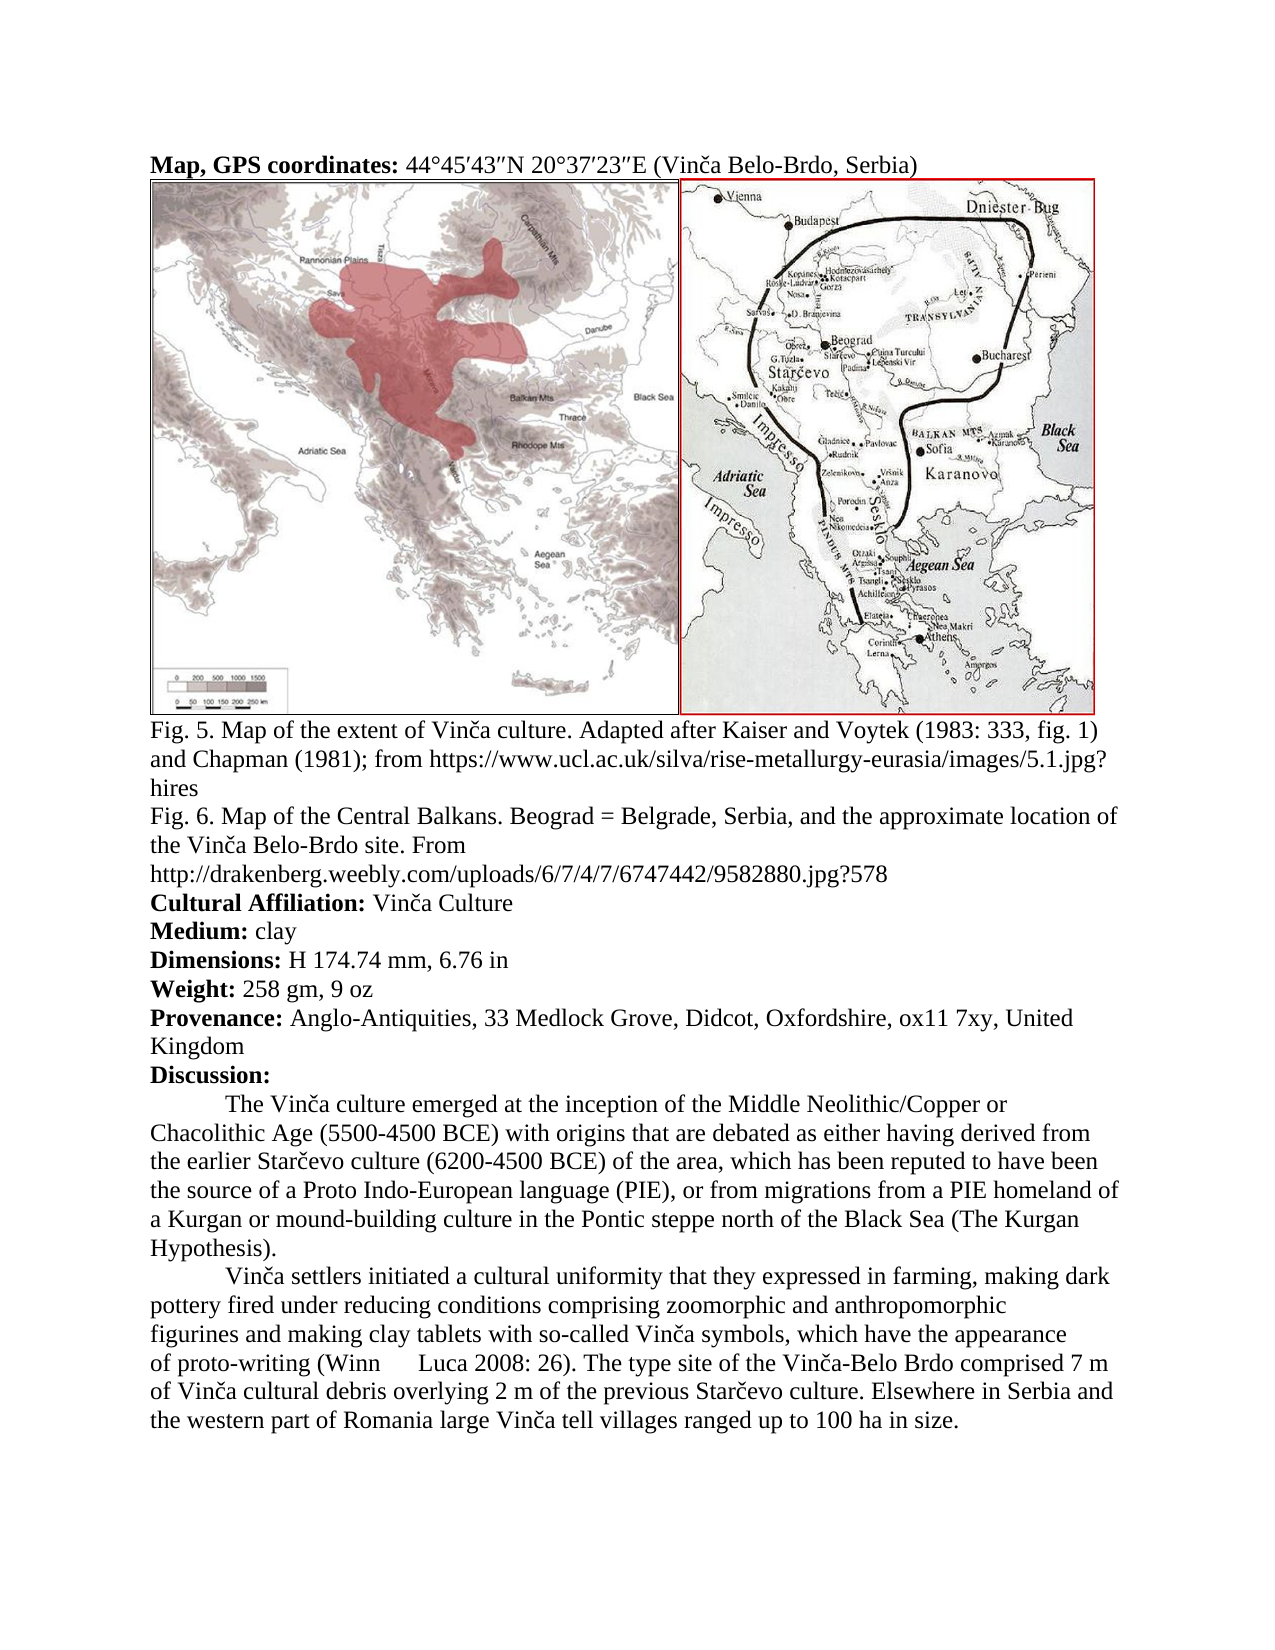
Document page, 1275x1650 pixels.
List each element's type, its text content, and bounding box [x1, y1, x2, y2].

picture [151, 180, 678, 714]
text Dimensions: H 174.74 mm, 6.76 in [150, 945, 1125, 974]
text Cultural Affiliation: Vinča Culture [150, 888, 1125, 916]
text The Vinča culture emerged at the inception of the Middle Neolithic/Copper or Chacolithic Age (5500-4500 BCE) with origins that are debated as either having derived from the earlier Starčevo culture (6200-4500 BCE) of the area, which has been reputed to have been the source of a Proto Indo-European language (PIE), or from migrations from a PIE homeland of a Kurgan or mound-building culture in the Pontic steppe north of the Black Sea (The Kurgan Hypothesis). [150, 1089, 1125, 1261]
text Map, GPS coordinates: 44°45′43″N 20°37′23″E (Vinča Belo-Brdo, Serbia) [150, 150, 1125, 179]
text Medium: clay [150, 916, 1125, 945]
text Weight: 258 gm, 9 oz [150, 974, 1125, 1003]
text Vinča settlers initiated a cultural uniformity that they expressed in farming, making dark pottery fired under reducing conditions comprising zoomorphic and anthropomorphic figurines and making clay tablets with so-called Vinča symbols, which have the appearance of proto-writing (Winn Luca 2008: 26). The type site of the Vinča-Belo Brdo comprised 7 m of Vinča cultural debris overlying 2 m of the previous Starčevo culture. Elsewhere in Serbia and the western part of Romania large Vinča tell villages ranged up to 100 ha in size. [150, 1261, 1125, 1434]
text Fig. 6. Map of the Central Balkans. Beograd = Belgrade, Serbia, and the approximate location of the Vinča Belo-Brdo site. From http://drakenberg.weebly.com/uploads/6/7/4/7/6747442/9582880.jpg?578 [150, 801, 1125, 888]
text Provenance: Anglo-Antiquities, 33 Medlock Grove, Didcot, Oxfordshire, ox11 7xy, United Kingdom [150, 1003, 1125, 1060]
text Discussion: [150, 1060, 1125, 1089]
text Fig. 5. Map of the extent of Vinča culture. Adapted after Kaiser and Voytek (1983: 333, fig. 1) and Chapman (1981); from https://www.ucl.ac.uk/silva/rise-metallurgy-eurasia/images/5.1.jpg?hires [150, 715, 1125, 801]
